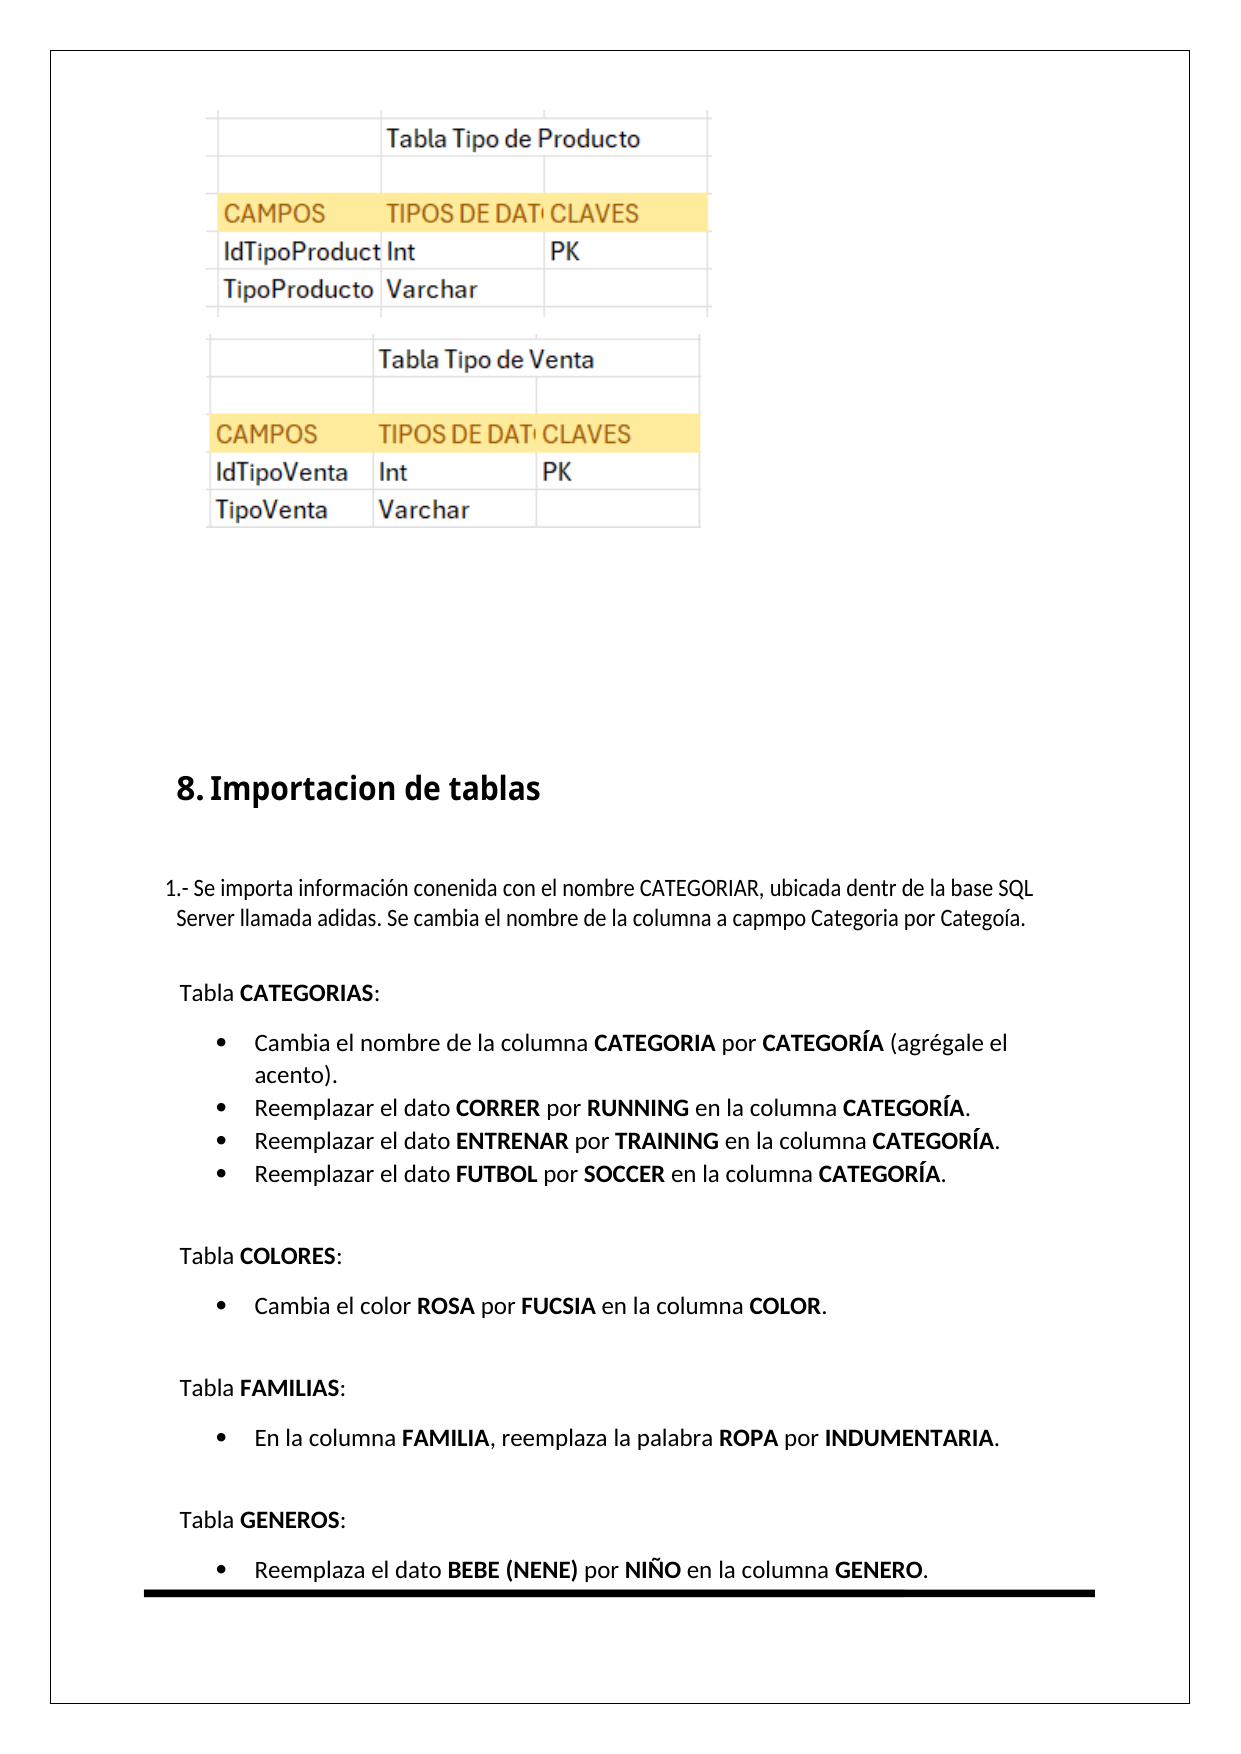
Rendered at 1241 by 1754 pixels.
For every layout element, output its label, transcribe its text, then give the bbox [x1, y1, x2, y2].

subtitle 1.- Se importa información conenida con el nombre CATEGORIAR, ubicada dentr de la base SQL Server llamada adidas. Se cambia el nombre de la columna a capmpo Categoria por Categoía. [164, 872, 1082, 933]
list Cambia el color ROSA por FUCSIA en la columna COLOR. [217, 1290, 1082, 1320]
list Reemplazar el dato ENTRENAR por TRAINING en la columna CATEGORÍA. [217, 1125, 1082, 1156]
list Cambia el nombre de la columna CATEGORIA por CATEGORÍA (agrégale el acento). [217, 1027, 1010, 1090]
list Reemplazar el dato CORRER por RUNNING en la columna CATEGORÍA. [217, 1092, 1082, 1123]
list Reemplaza el dato BEBE (NENE) por NIÑO en la columna GENERO. [217, 1554, 1082, 1585]
subtitle Importacion de tablas [176, 765, 1082, 811]
text Tabla COLORES: [179, 1240, 1082, 1271]
text Tabla GENEROS: [179, 1504, 1082, 1535]
list Reemplazar el dato FUTBOL por SOCCER en la columna CATEGORÍA. [217, 1158, 1082, 1188]
text Tabla CATEGORIAS: [179, 977, 1082, 1007]
text Tabla FAMILIAS: [179, 1372, 1082, 1403]
list En la columna FAMILIA, reemplaza la palabra ROPA por INDUMENTARIA. [217, 1422, 1082, 1453]
picture [205, 110, 713, 317]
picture [205, 334, 702, 528]
